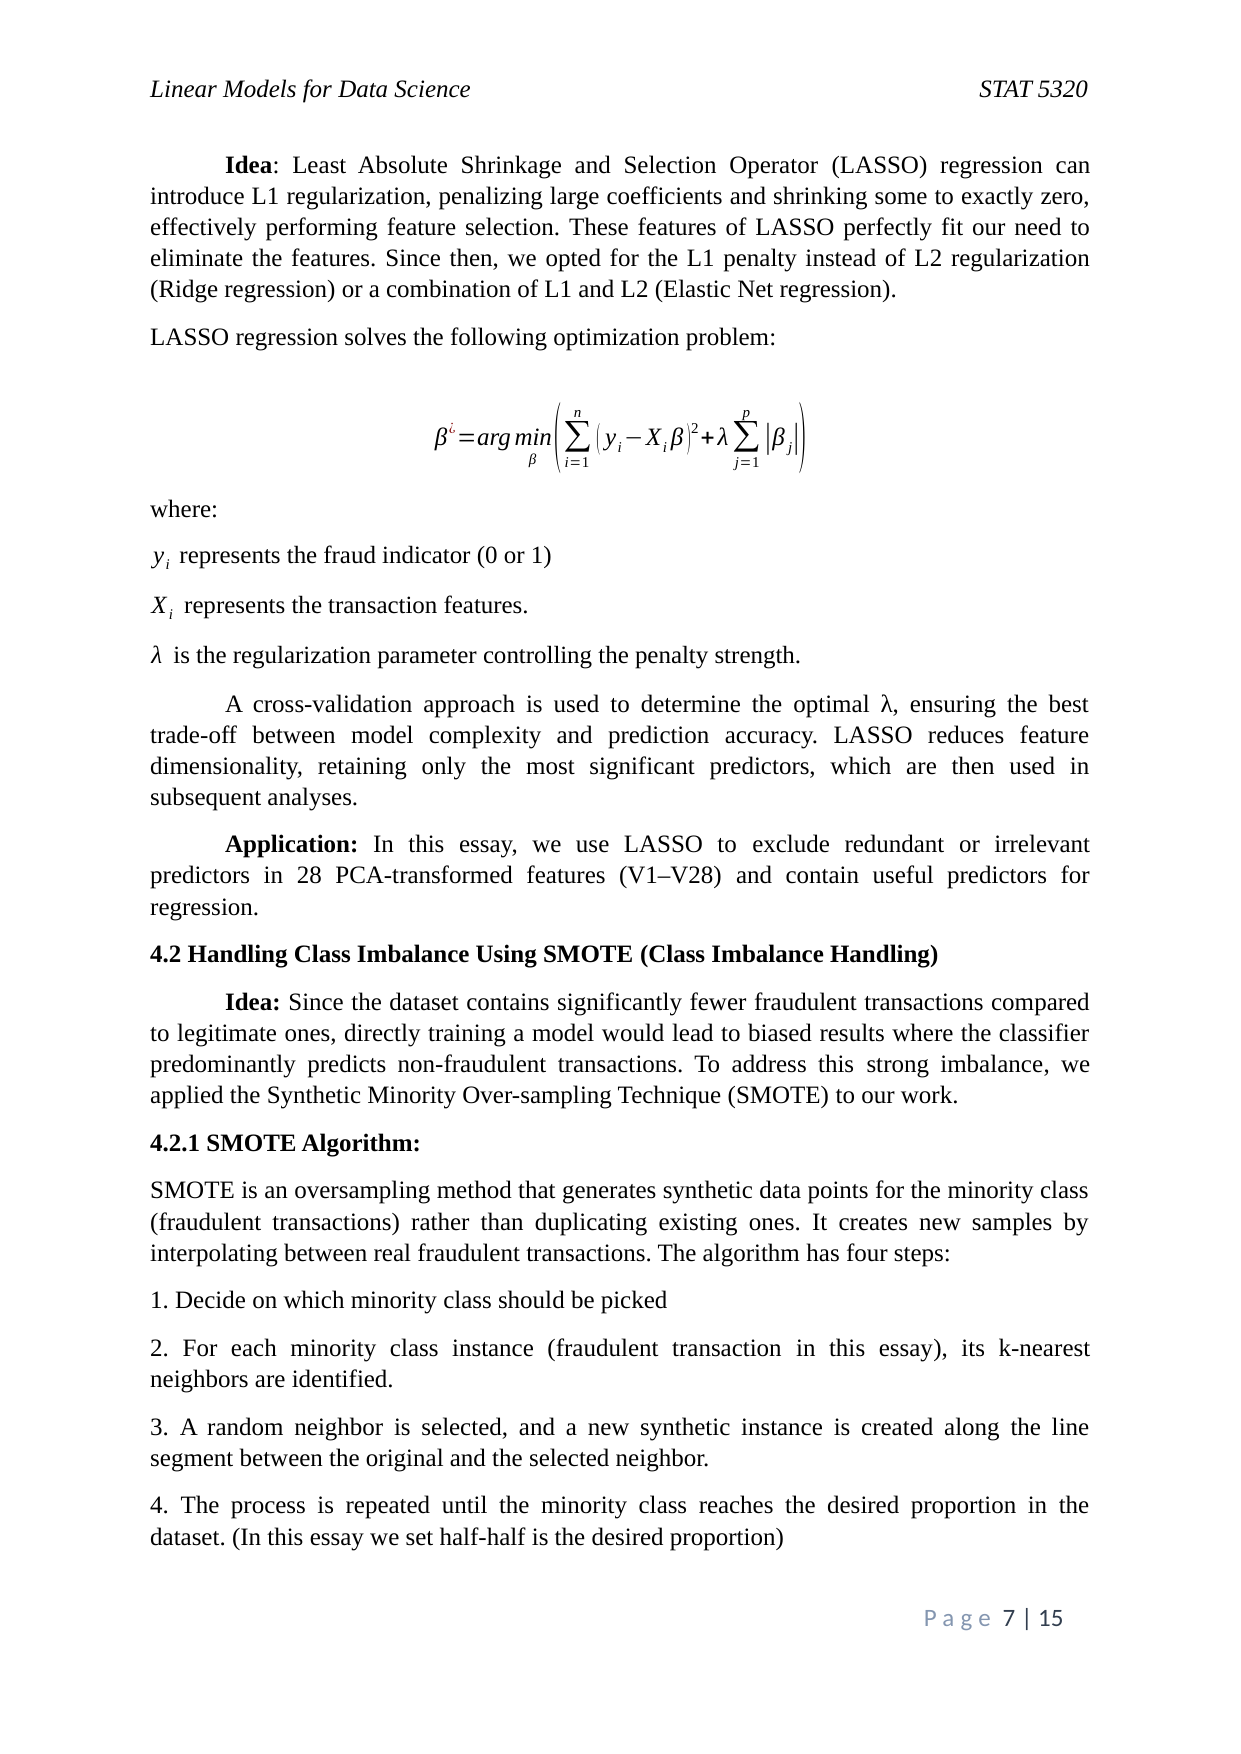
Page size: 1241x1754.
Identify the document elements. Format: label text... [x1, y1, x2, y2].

text Idea: Least Absolute Shrinkage and Selection Operator (LASSO) regression can introduce L1 regularization, penalizing large coefficients and shrinking some to exactly zero, effectively performing feature selection. These features of LASSO perfectly fit our need to eliminate the features. Since then, we opted for the L1 penalty instead of L2 regularization (Ridge regression) or a combination of L1 and L2 (Elastic Net regression). [150, 150, 1090, 303]
text where: [150, 494, 1090, 522]
text Idea: Since the dataset contains significantly fewer fraudulent transactions compared to legitimate ones, directly training a model would lead to biased results where the classifier predominantly predicts non-fraudulent transactions. To address this strong imbalance, we applied the Synthetic Minority Over-sampling Technique (SMOTE) to our work. [150, 987, 1090, 1109]
text 4.2.1 SMOTE Algorithm: [150, 1128, 1090, 1157]
text 2. For each minority class instance (fraudulent transaction in this essay), its k-nearest neighbors are identified. [150, 1333, 1090, 1393]
text 4.2 Handling Class Imbalance Using SMOTE (Class Imbalance Handling) [150, 939, 1090, 968]
text Application: In this essay, we use LASSO to exclude redundant or irrelevant predictors in 28 PCA-transformed features (V1–V28) and contain useful predictors for regression. [150, 829, 1090, 920]
text 3. A random neighbor is selected, and a new synthetic instance is created along the line segment between the original and the selected neighbor. [150, 1412, 1090, 1472]
text 4. The process is repeated until the minority class reaches the desired proportion in the dataset. (In this essay we set half-half is the desired proportion) [150, 1491, 1090, 1550]
text LASSO regression solves the following optimization problem: [150, 322, 1090, 351]
text 1. Decide on which minority class should be picked [150, 1285, 1090, 1314]
text SMOTE is an oversampling method that generates synthetic data points for the minority class (fraudulent transactions) rather than duplicating existing ones. It creates new samples by interpolating between real fraudulent transactions. The algorithm has four steps: [150, 1176, 1090, 1266]
text A cross-validation approach is used to determine the optimal λ, ensuring the best trade-off between model complexity and prediction accuracy. LASSO reduces feature dimensionality, retaining only the most significant predictors, which are then used in subsequent analyses. [150, 689, 1090, 811]
